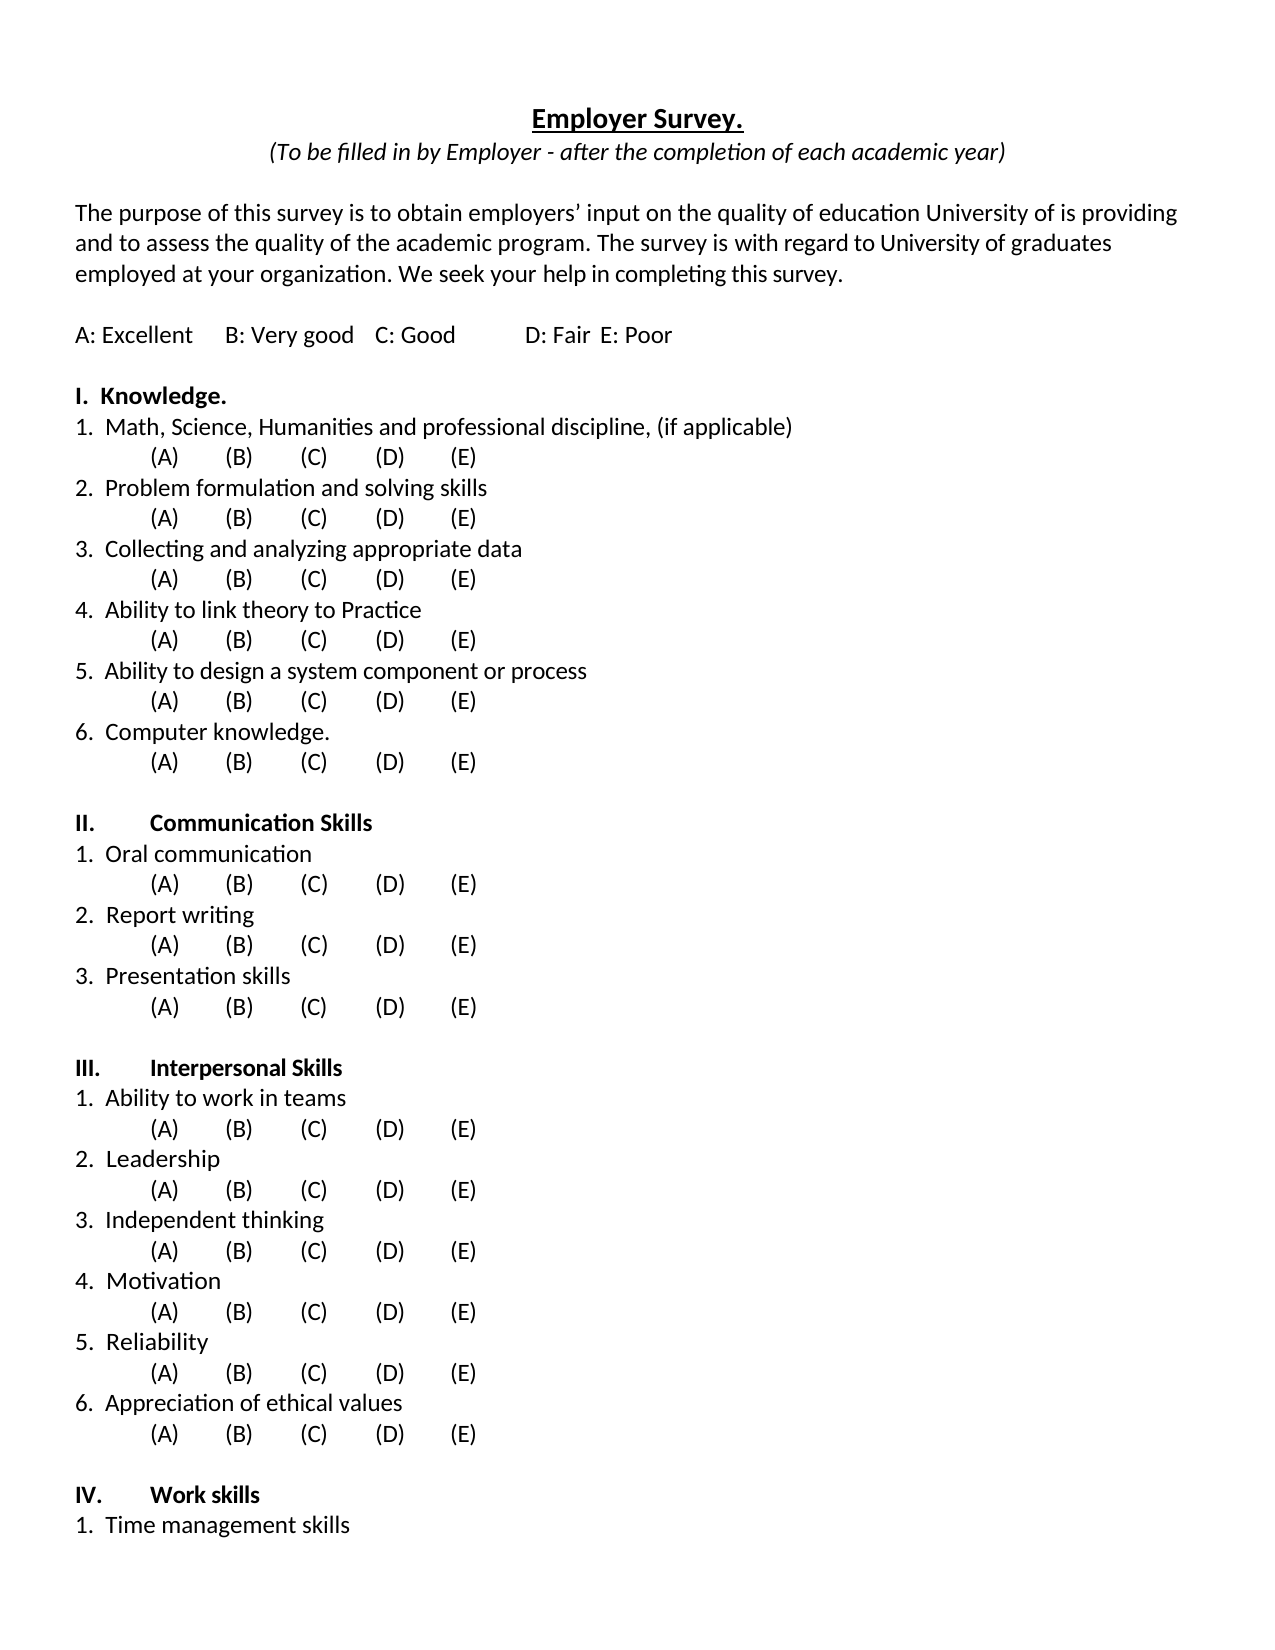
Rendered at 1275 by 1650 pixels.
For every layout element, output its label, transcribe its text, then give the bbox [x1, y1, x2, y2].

text 6. Appreciation of ethical values [75, 1387, 1200, 1418]
text 4. Motivation [75, 1265, 1200, 1296]
text 1. Oral communication [75, 838, 1200, 868]
text III. Interpersonal Skills [75, 1052, 1200, 1082]
text (A) (B) (C) (D) (E) [75, 502, 1200, 533]
text 1. Math, Science, Humanities and professional discipline, (if applicable) [75, 411, 1200, 441]
text (A) (B) (C) (D) (E) [75, 1113, 1200, 1143]
text A: Excellent B: Very good C: Good D: Fair E: Poor [75, 319, 1200, 350]
text 2. Leadership [75, 1143, 1200, 1174]
text (A) (B) (C) (D) (E) [75, 1235, 1200, 1265]
text (A) (B) (C) (D) (E) [75, 868, 1200, 899]
text (A) (B) (C) (D) (E) [75, 1296, 1200, 1326]
text (A) (B) (C) (D) (E) [75, 1174, 1200, 1204]
text 2. Problem formulation and solving skills [75, 472, 1200, 502]
text 5. Reliability [75, 1326, 1200, 1357]
text 1. Time management skills [75, 1509, 1200, 1540]
text 3. Independent thinking [75, 1204, 1200, 1235]
text (A) (B) (C) (D) (E) [75, 929, 1200, 960]
text 5. Ability to design a system component or process [75, 655, 1200, 685]
text IV. Work skills [75, 1479, 1200, 1509]
text (A) (B) (C) (D) (E) [75, 991, 1200, 1021]
text (A) (B) (C) (D) (E) [75, 746, 1200, 777]
text (A) (B) (C) (D) (E) [75, 563, 1200, 594]
text (To be filled in by Employer - after the completion of each academic year) [75, 136, 1200, 167]
text 3. Collecting and analyzing appropriate data [75, 533, 1200, 563]
text Employer Survey. [75, 100, 1200, 136]
text 3. Presentation skills [75, 960, 1200, 991]
text (A) (B) (C) (D) (E) [75, 685, 1200, 716]
text (A) (B) (C) (D) (E) [75, 1418, 1200, 1448]
text (A) (B) (C) (D) (E) [75, 1357, 1200, 1387]
text 4. Ability to link theory to Practice [75, 594, 1200, 624]
text The purpose of this survey is to obtain employers’ input on the quality of education University of is providing and to assess the quality of the academic program. The survey is with regard to University of graduates employed at your organization. We seek your help in completing this survey. [75, 197, 1200, 289]
text (A) (B) (C) (D) (E) [75, 624, 1200, 655]
text II. Communication Skills [75, 807, 1200, 838]
text I. Knowledge. [75, 380, 1200, 411]
text 2. Report writing [75, 899, 1200, 929]
text 1. Ability to work in teams [75, 1082, 1200, 1113]
text 6. Computer knowledge. [75, 716, 1200, 746]
text (A) (B) (C) (D) (E) [75, 441, 1200, 472]
